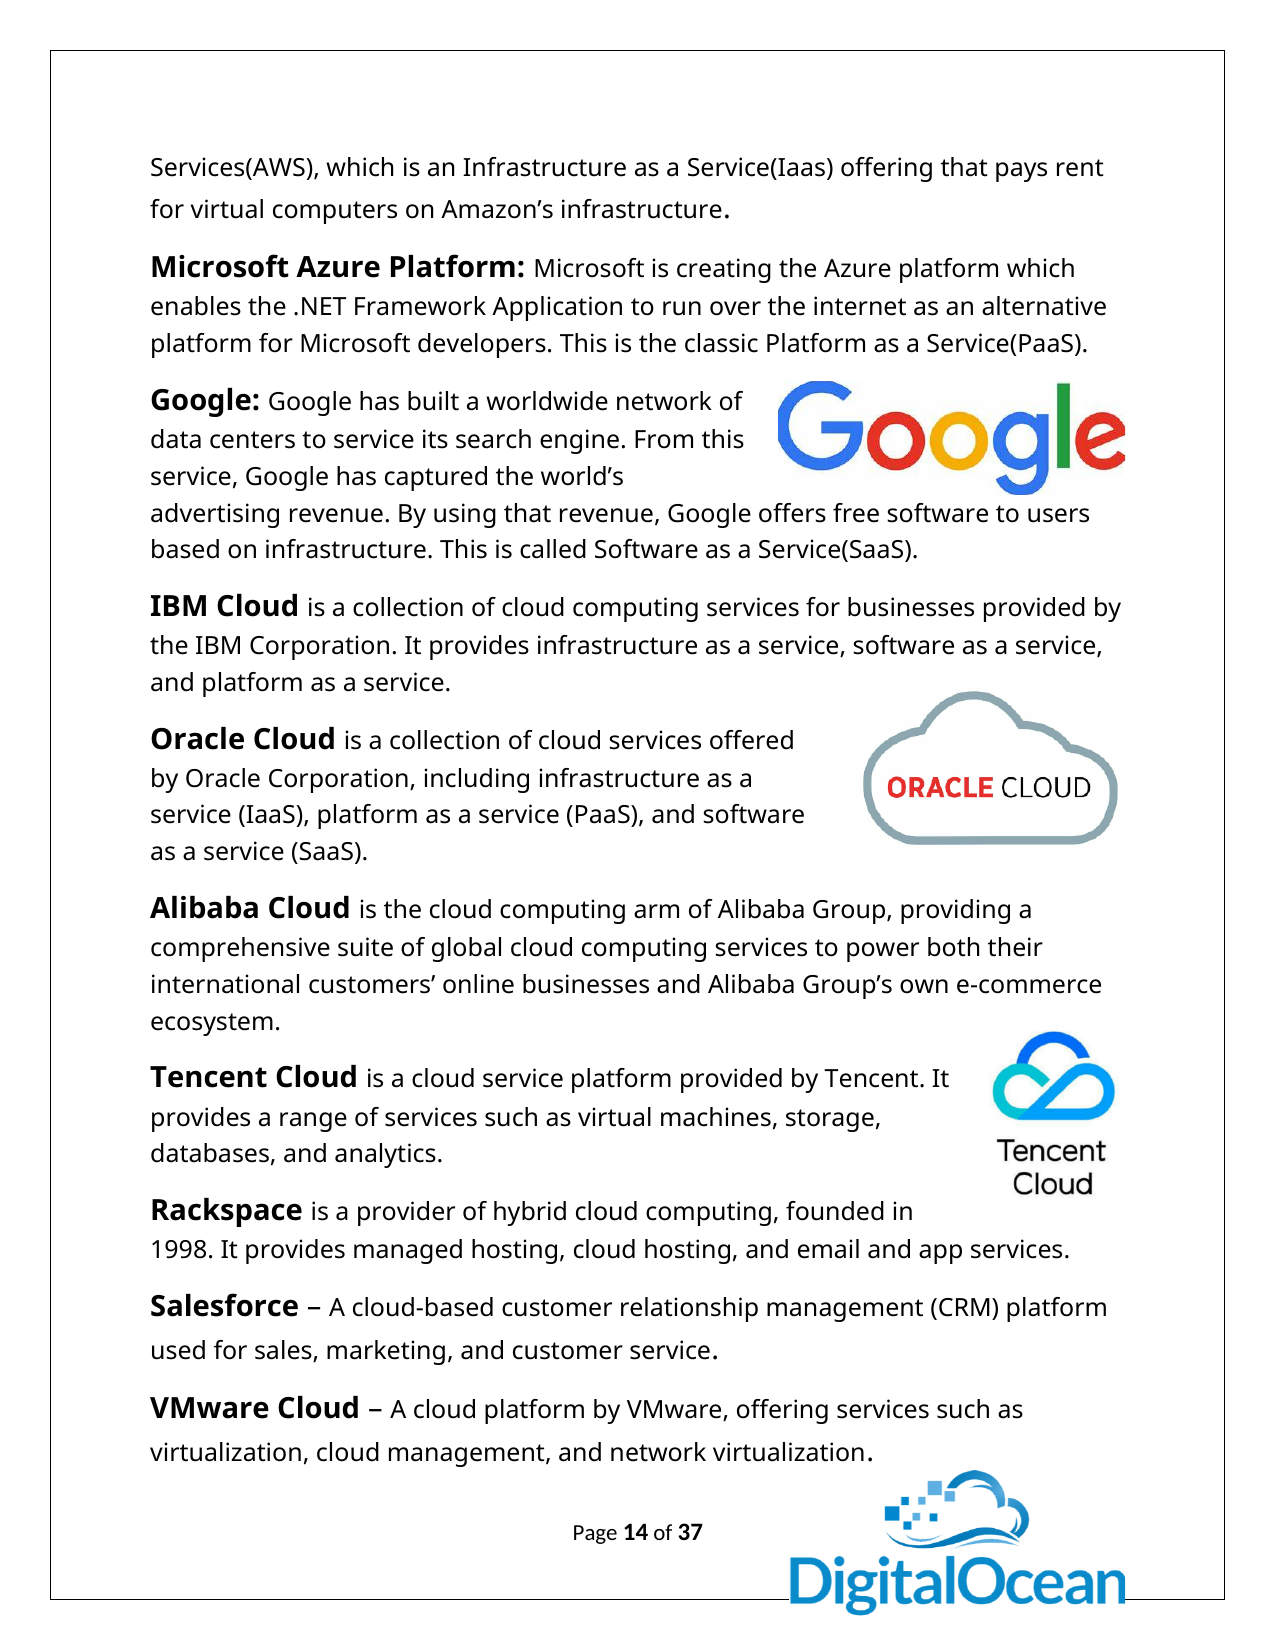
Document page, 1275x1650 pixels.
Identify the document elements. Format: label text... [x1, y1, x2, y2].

text IBM Cloud is a collection of cloud computing services for businesses provided by the IBM Corporation. It provides infrastructure as a service, software as a service, and platform as a service. [150, 585, 1125, 699]
text Salesforce – A cloud-based customer relationship management (CRM) platform used for sales, marketing, and customer service. [150, 1285, 1125, 1368]
picture [976, 1023, 1125, 1206]
text Google: Google has built a worldwide network of data centers to service its search engine. From this service, Google has captured the world’s advertising revenue. By using that revenue, Google offers free software to users based on infrastructure. This is called Software as a Service(SaaS). [150, 379, 1125, 566]
text Rackspace is a provider of hybrid cloud computing, founded in 1998. It provides managed hosting, cloud hosting, and email and app services. [150, 1189, 1125, 1266]
text Alibaba Cloud is the cloud computing arm of Alibaba Group, providing a comprehensive suite of global cloud computing services to power both their international customers’ online businesses and Alibaba Group’s own e-commerce ecosystem. [150, 887, 1125, 1037]
picture [842, 680, 1125, 857]
picture [778, 381, 1125, 495]
text VMware Cloud – A cloud platform by VMware, offering services such as virtualization, cloud management, and network virtualization. [150, 1387, 1125, 1470]
text Oracle Cloud is a collection of cloud services offered by Oracle Corporation, including infrastructure as a service (IaaS), platform as a service (PaaS), and software as a service (SaaS). [150, 718, 1125, 868]
picture [789, 1470, 1125, 1617]
text Microsoft Azure Platform: Microsoft is creating the Azure platform which enables the .NET Framework Application to run over the internet as an alternative platform for Microsoft developers. This is the classic Platform as a Service(PaaS). [150, 247, 1125, 360]
text Tencent Cloud is a cloud service platform provided by Tencent. It provides a range of services such as virtual machines, storage, databases, and analytics. [150, 1057, 976, 1170]
